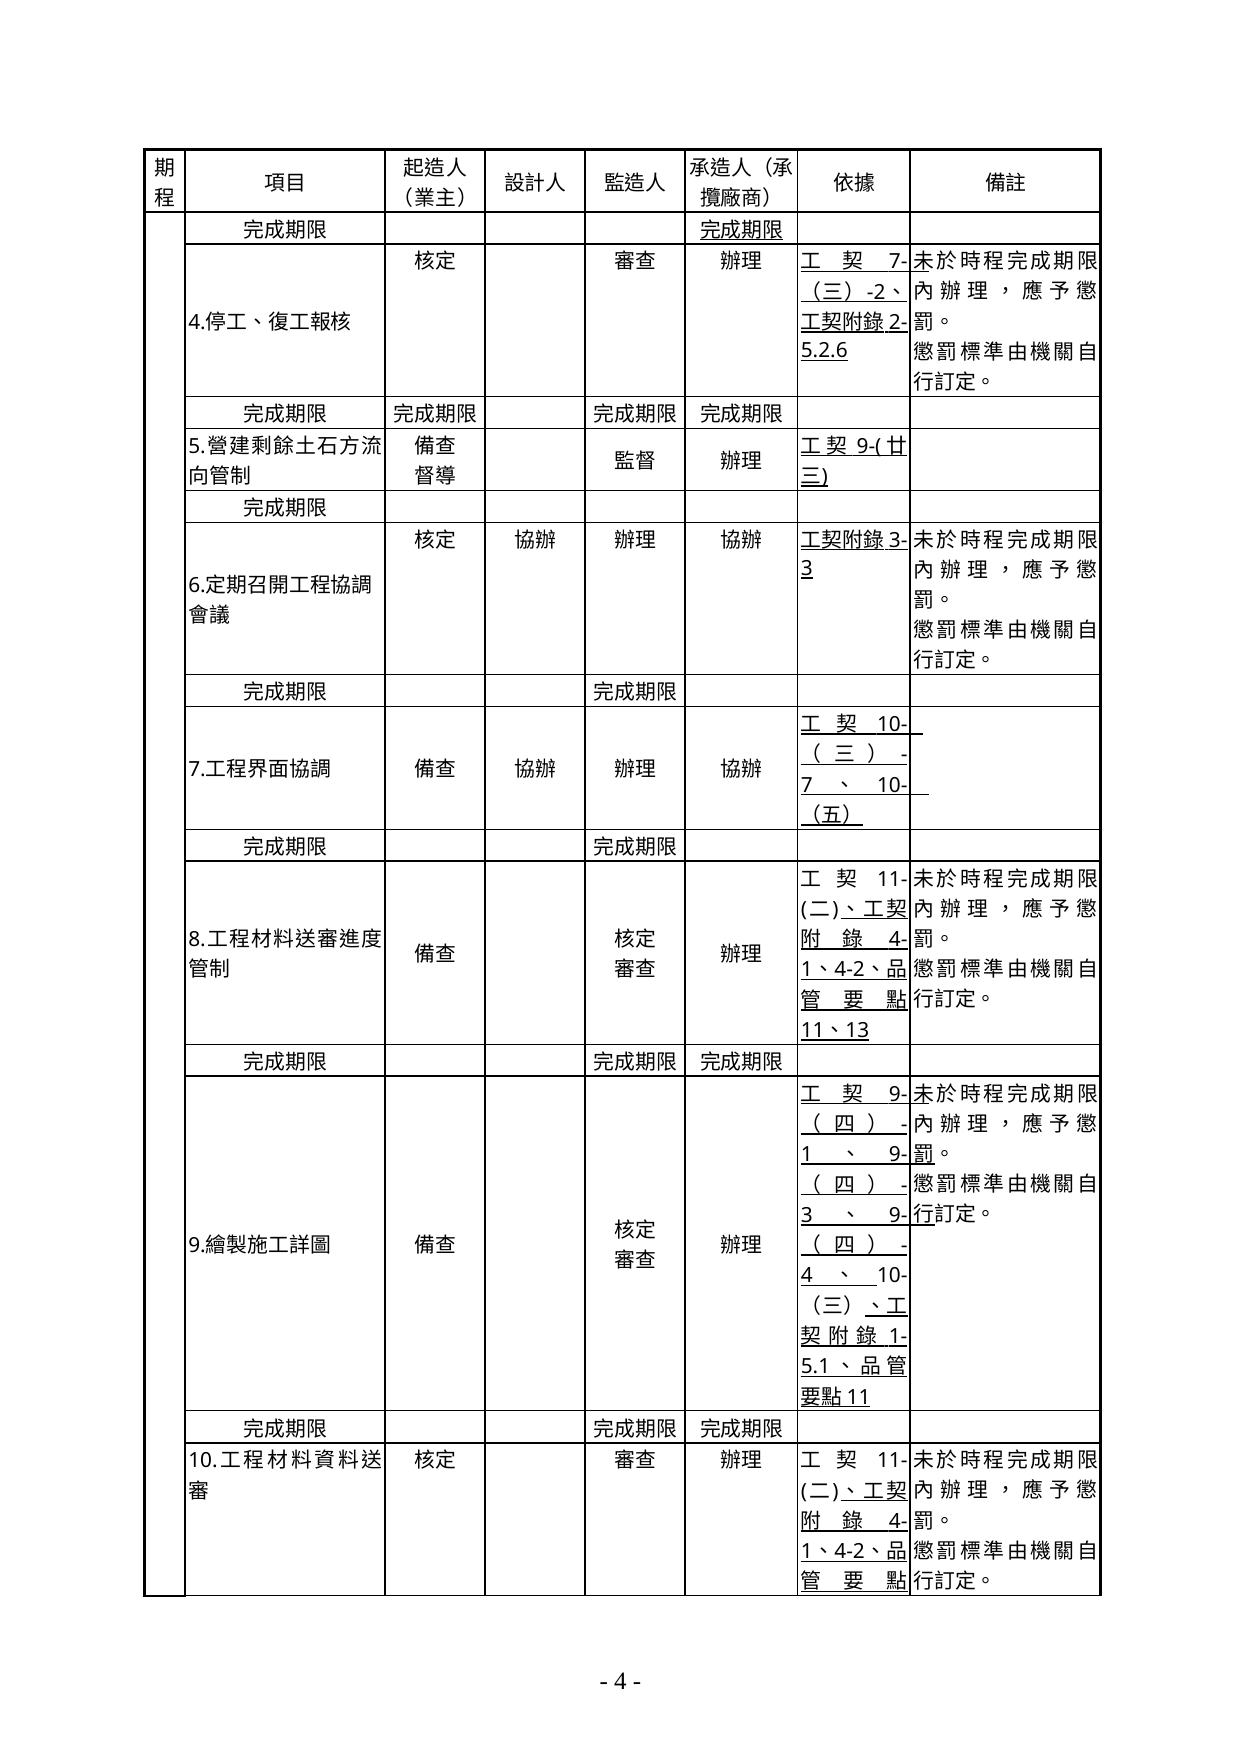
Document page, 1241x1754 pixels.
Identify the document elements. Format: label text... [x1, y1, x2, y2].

table_cell 完成期限 [386, 397, 484, 427]
table_cell 完成期限 [186, 491, 384, 521]
table_cell 核定 [386, 1444, 484, 1595]
table_cell 完成期限 [586, 1411, 684, 1442]
table_header 設計人 [486, 151, 584, 211]
table_cell 協辦 [686, 707, 797, 828]
table_cell [486, 675, 584, 706]
table_cell 完成期限 [586, 830, 684, 860]
table_cell 未於時程完成期限內辦理，應予懲罰。 懲罰標準由機關自行訂定。 [911, 1444, 1099, 1595]
table_header 備註 [911, 151, 1099, 211]
table_cell 協辦 [486, 523, 584, 674]
table_header 依據 [798, 151, 909, 211]
table_cell 完成期限 [686, 397, 797, 427]
table_cell [486, 1077, 584, 1410]
table_cell [586, 213, 684, 243]
table_cell [911, 830, 1099, 860]
table_cell [911, 1045, 1099, 1075]
table_header 期程 [146, 151, 184, 211]
table_cell [911, 491, 1099, 521]
table_cell 完成期限 [586, 675, 684, 706]
table_cell 未於時程完成期限內辦理，應予懲罰。 懲罰標準由機關自行訂定。 [911, 1077, 1099, 1410]
table_cell 工契9-(廿三) [798, 429, 909, 489]
table_cell 備查 [386, 707, 484, 828]
table_cell 辦理 [686, 1444, 797, 1595]
table_cell [798, 491, 909, 521]
table_cell [911, 707, 1099, 828]
table_cell 未於時程完成期限內辦理，應予懲罰。 懲罰標準由機關自行訂定。 [911, 523, 1099, 674]
table_cell [386, 830, 484, 860]
table_cell [486, 1411, 584, 1442]
table_cell [911, 675, 1099, 706]
table_cell 完成期限 [186, 397, 384, 427]
table_cell 5.營建剩餘土石方流向管制 [186, 429, 384, 489]
table_cell 7.工程界面協調 [186, 707, 384, 828]
table_cell [486, 1444, 584, 1595]
table_cell [798, 397, 909, 427]
table_cell [798, 213, 909, 243]
table_cell 辦理 [686, 245, 797, 396]
table_cell 未於時程完成期限內辦理，應予懲罰。 懲罰標準由機關自行訂定。 [911, 245, 1099, 396]
table_cell [798, 675, 909, 706]
table_cell [911, 1411, 1099, 1442]
table_cell [386, 213, 484, 243]
table_cell 備查 督導 [386, 429, 484, 489]
table_cell 完成期限 [686, 1411, 797, 1442]
table_cell 完成期限 [586, 1045, 684, 1075]
table_cell 監督 [586, 429, 684, 489]
table_cell 未於時程完成期限內辦理，應予懲罰。 懲罰標準由機關自行訂定。 [911, 862, 1099, 1043]
table_cell 辦理 [686, 862, 797, 1043]
table_header 承造人（承攬廠商） [686, 151, 797, 211]
table_cell 10.工程材料資料送審 [186, 1444, 384, 1595]
table_cell [486, 491, 584, 521]
table_cell 核定 審查 [586, 862, 684, 1043]
table_cell [486, 429, 584, 489]
table_cell 備查 [386, 1077, 484, 1410]
table_cell 工契11-(二)、工契附錄4-1、4-2、品管要點11、13 [798, 1444, 909, 1595]
table_cell [911, 213, 1099, 243]
table_cell 完成期限 [186, 830, 384, 860]
table_cell [486, 862, 584, 1043]
table_cell [486, 397, 584, 427]
table_cell [686, 830, 797, 860]
table_cell 9.繪製施工詳圖 [186, 1077, 384, 1410]
table_cell [486, 245, 584, 396]
table_header 監造人 [586, 151, 684, 211]
table_cell [686, 491, 797, 521]
table_cell 完成期限 [186, 213, 384, 243]
table_cell 6.定期召開工程協調 會議 [186, 523, 384, 674]
table_cell 工契7-（三）-2、工契附錄2-5.2.6 [798, 245, 909, 396]
table_cell 審查 [586, 245, 684, 396]
table_cell 核定 [386, 523, 484, 674]
table_cell 辦理 [586, 523, 684, 674]
table_cell 完成期限 [186, 1045, 384, 1075]
table_cell [386, 491, 484, 521]
table_cell 核定 審查 [586, 1077, 684, 1410]
table_cell [686, 675, 797, 706]
table_cell 協辦 [486, 707, 584, 828]
table_cell [386, 1045, 484, 1075]
table_cell 工契11-(二)、工契附錄4-1、4-2、品管要點11、13 [798, 862, 909, 1043]
table_cell 辦理 [686, 429, 797, 489]
table_cell 工契9-（四）-1、9-（四）-3、9-（四）-4、10-（三）、工契附錄1-5.1、品管要點11 [798, 1077, 909, 1410]
table_cell 完成期限 [186, 1411, 384, 1442]
table_cell 工契10-（三）-7、10-（五） [798, 707, 909, 828]
table_header 項目 [186, 151, 384, 211]
table_cell [911, 397, 1099, 427]
table_cell [386, 1411, 484, 1442]
table_cell 8.工程材料送審進度管制 [186, 862, 384, 1043]
table_cell 辦理 [586, 707, 684, 828]
table_cell 完成期限 [686, 213, 797, 243]
table_cell 協辦 [686, 523, 797, 674]
table_cell 辦理 [686, 1077, 797, 1410]
table_cell [386, 675, 484, 706]
table_cell 審查 [586, 1444, 684, 1595]
table_cell [486, 1045, 584, 1075]
table_cell [486, 213, 584, 243]
table_cell 完成期限 [586, 397, 684, 427]
table_cell [798, 830, 909, 860]
table_cell 工契附錄3-3 [798, 523, 909, 674]
table_cell [586, 491, 684, 521]
table_cell 核定 [386, 245, 484, 396]
table_header 起造人 （業主） [386, 151, 484, 211]
table_cell 4.停工、復工報核 [186, 245, 384, 396]
table_cell 完成期限 [686, 1045, 797, 1075]
table_cell [798, 1411, 909, 1442]
table_cell [911, 429, 1099, 489]
table_cell 完成期限 [186, 675, 384, 706]
table_cell [798, 1045, 909, 1075]
table_cell 備查 [386, 862, 484, 1043]
table_cell [486, 830, 584, 860]
